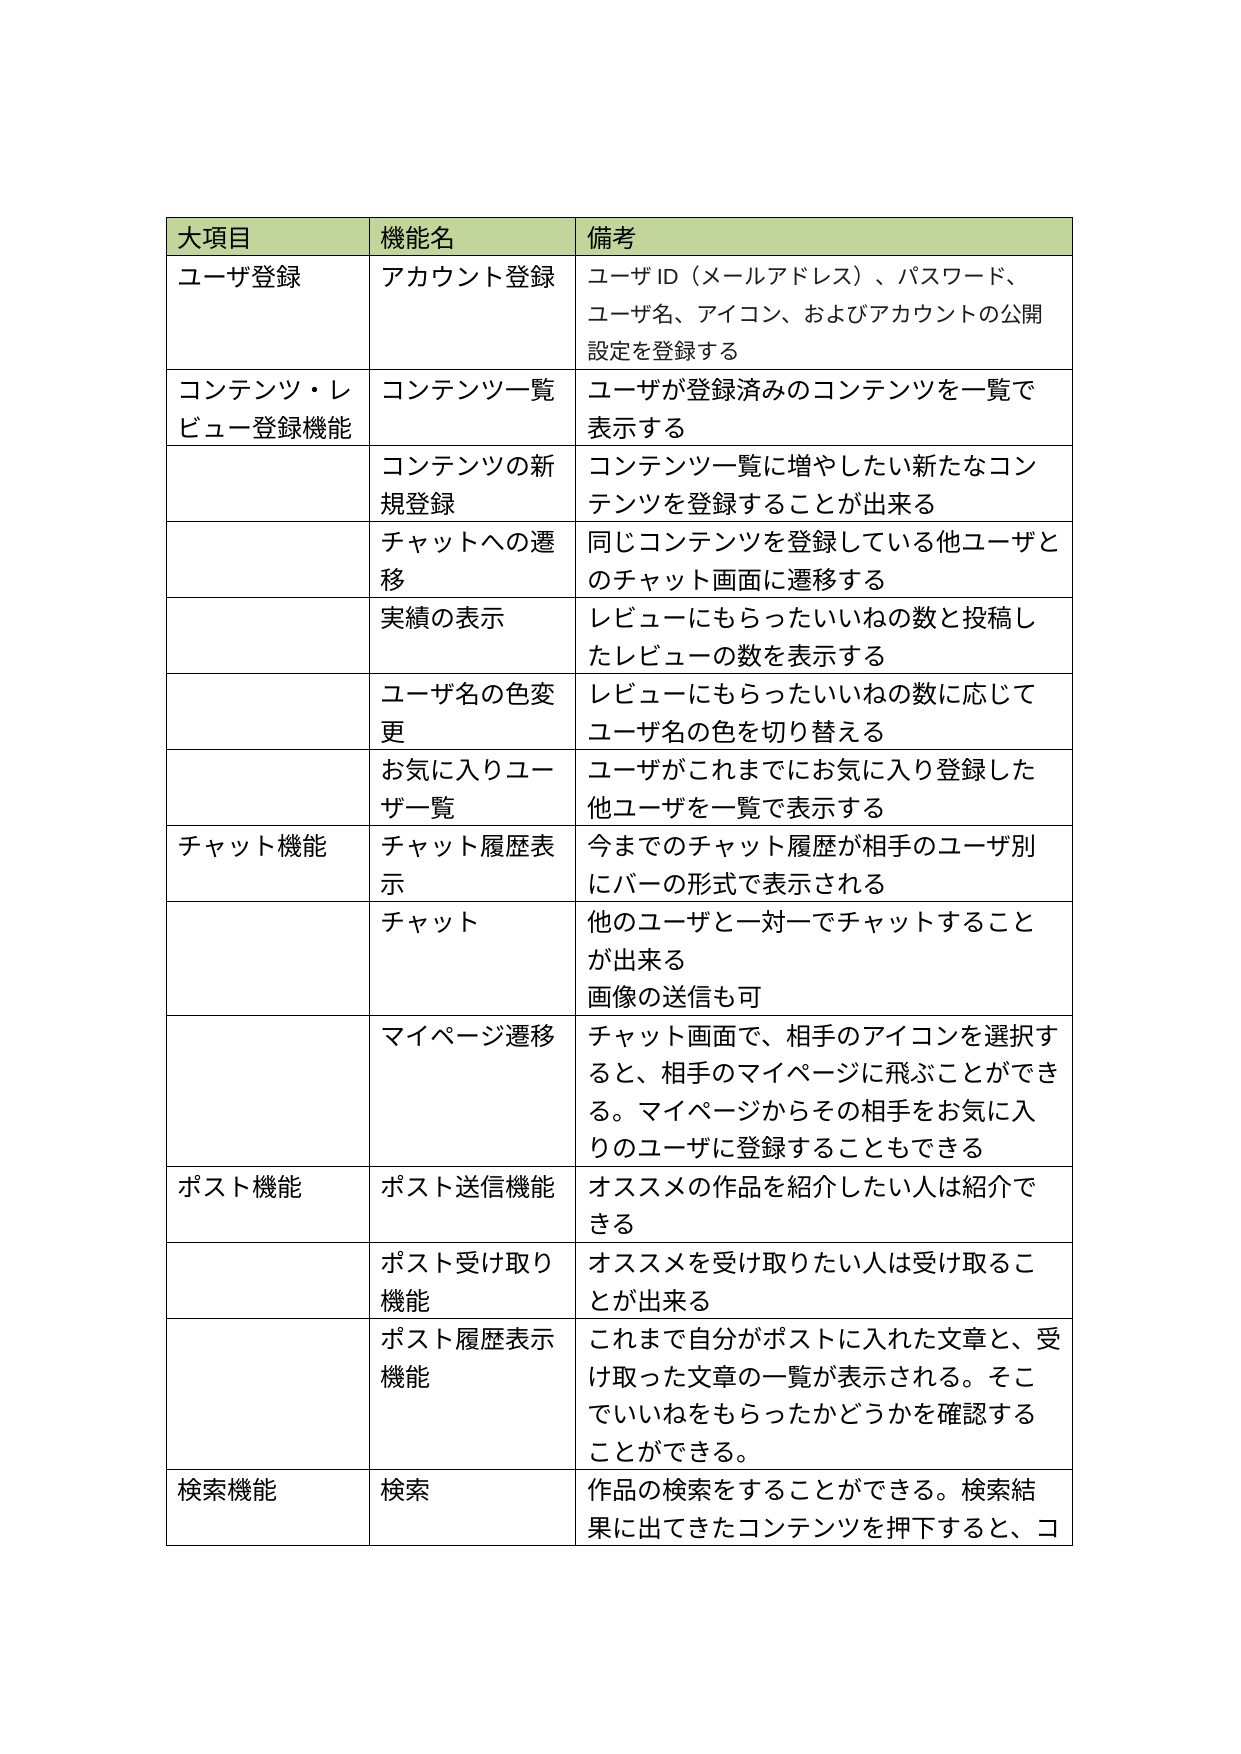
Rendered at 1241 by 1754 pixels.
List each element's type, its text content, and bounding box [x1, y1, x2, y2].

table_cell オススメを受け取りたい人は受け取ることが出来る [576, 1243, 1072, 1318]
table_cell これまで自分がポストに入れた文章と、受け取った文章の一覧が表示される。そこでいいねをもらったかどうかを確認することができる。 [576, 1319, 1072, 1469]
table_cell 検索 [370, 1470, 575, 1545]
table_cell オススメの作品を紹介したい人は紹介できる [576, 1167, 1072, 1242]
table_cell [167, 1319, 369, 1469]
table_cell 同じコンテンツを登録している他ユーザとのチャット画面に遷移する [576, 522, 1072, 597]
table_cell [167, 446, 369, 521]
table_cell チャット [370, 902, 575, 1015]
table_cell チャット履歴表示 [370, 826, 575, 901]
table_cell ユーザID（メールアドレス）、パスワード、ユーザ名、アイコン、およびアカウントの公開設定を登録する [576, 256, 1072, 369]
table_cell 他のユーザと一対一でチャットすることが出来る 画像の送信も可 [576, 902, 1072, 1015]
table_cell ポスト送信機能 [370, 1167, 575, 1242]
table_cell ポスト受け取り機能 [370, 1243, 575, 1318]
table_cell [167, 1016, 369, 1166]
table_cell コンテンツ一覧 [370, 370, 575, 445]
table_cell [167, 674, 369, 749]
table_cell [167, 1243, 369, 1318]
table_cell ユーザが登録済みのコンテンツを一覧で表示する [576, 370, 1072, 445]
table_cell チャットへの遷移 [370, 522, 575, 597]
table_cell レビューにもらったいいねの数に応じてユーザ名の色を切り替える [576, 674, 1072, 749]
table_cell コンテンツ一覧に増やしたい新たなコンテンツを登録することが出来る [576, 446, 1072, 521]
table_cell ユーザ登録 [167, 256, 369, 369]
table_cell [167, 902, 369, 1015]
table_cell ユーザ名の色変更 [370, 674, 575, 749]
table_cell コンテンツの新規登録 [370, 446, 575, 521]
table_cell お気に入りユーザ一覧 [370, 750, 575, 825]
table_cell チャット機能 [167, 826, 369, 901]
table_cell ポスト履歴表示機能 [370, 1319, 575, 1469]
table_cell アカウント登録 [370, 256, 575, 369]
table_cell [167, 598, 369, 673]
table_cell 検索機能 [167, 1470, 369, 1545]
table_cell ポスト機能 [167, 1167, 369, 1242]
table_cell 今までのチャット履歴が相手のユーザ別にバーの形式で表示される [576, 826, 1072, 901]
table_cell ユーザがこれまでにお気に入り登録した他ユーザを一覧で表示する [576, 750, 1072, 825]
table_header 備考 [576, 218, 1072, 255]
table_cell [167, 750, 369, 825]
table_header 大項目 [167, 218, 369, 255]
table_header 機能名 [370, 218, 575, 255]
table_cell コンテンツ・レビュー登録機能 [167, 370, 369, 445]
table_cell マイページ遷移 [370, 1016, 575, 1166]
table_cell チャット画面で、相手のアイコンを選択すると、相手のマイページに飛ぶことができる。マイページからその相手をお気に入りのユーザに登録することもできる [576, 1016, 1072, 1166]
table_cell レビューにもらったいいねの数と投稿したレビューの数を表示する [576, 598, 1072, 673]
table_cell 作品の検索をすることができる。検索結果に出てきたコンテンツを押下すると、コンテンツ詳細画面に遷移する。そこで自分のマイコンテンツとして登録したり、レビューを書いたり、他人のレビューを見たりすることができる。 [576, 1470, 1072, 1545]
table_cell [167, 522, 369, 597]
table_cell 実績の表示 [370, 598, 575, 673]
